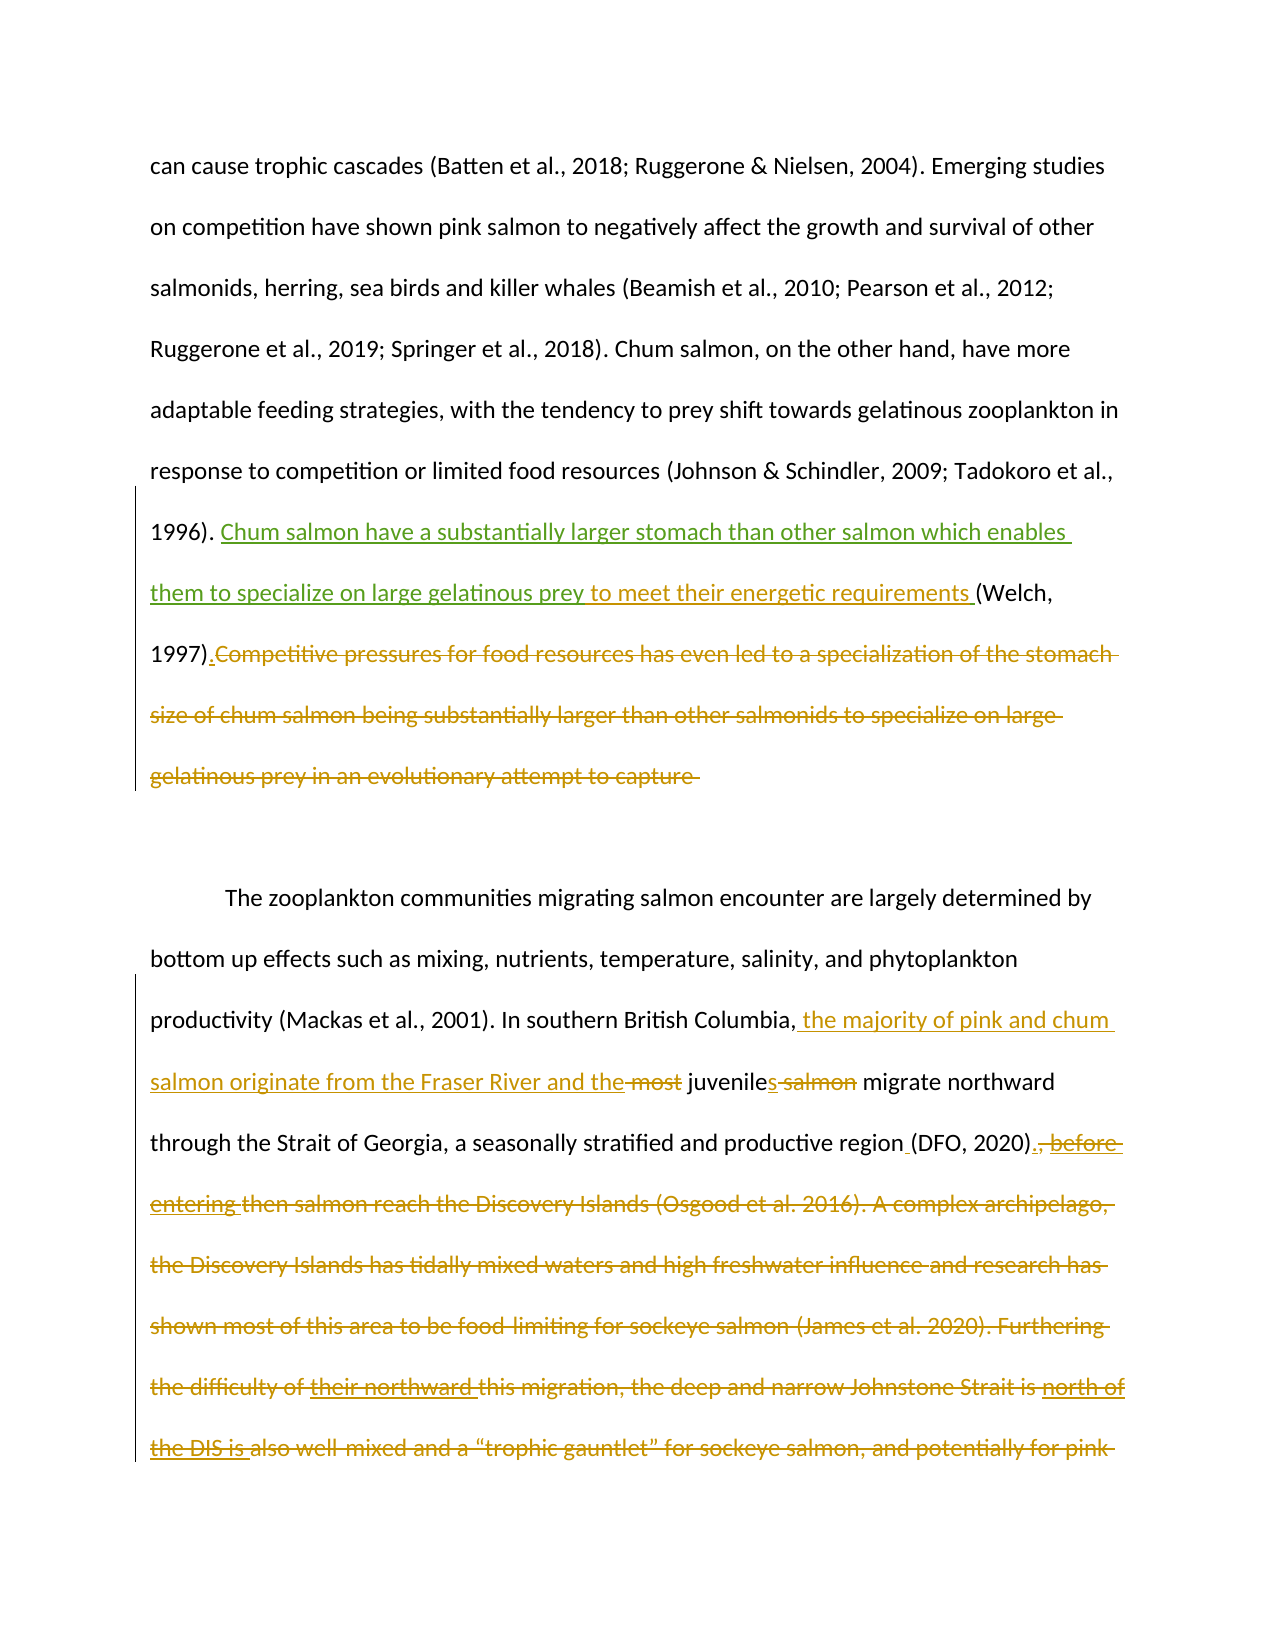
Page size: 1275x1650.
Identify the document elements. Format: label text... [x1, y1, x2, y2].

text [150, 1389, 1125, 1462]
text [150, 150, 1125, 791]
